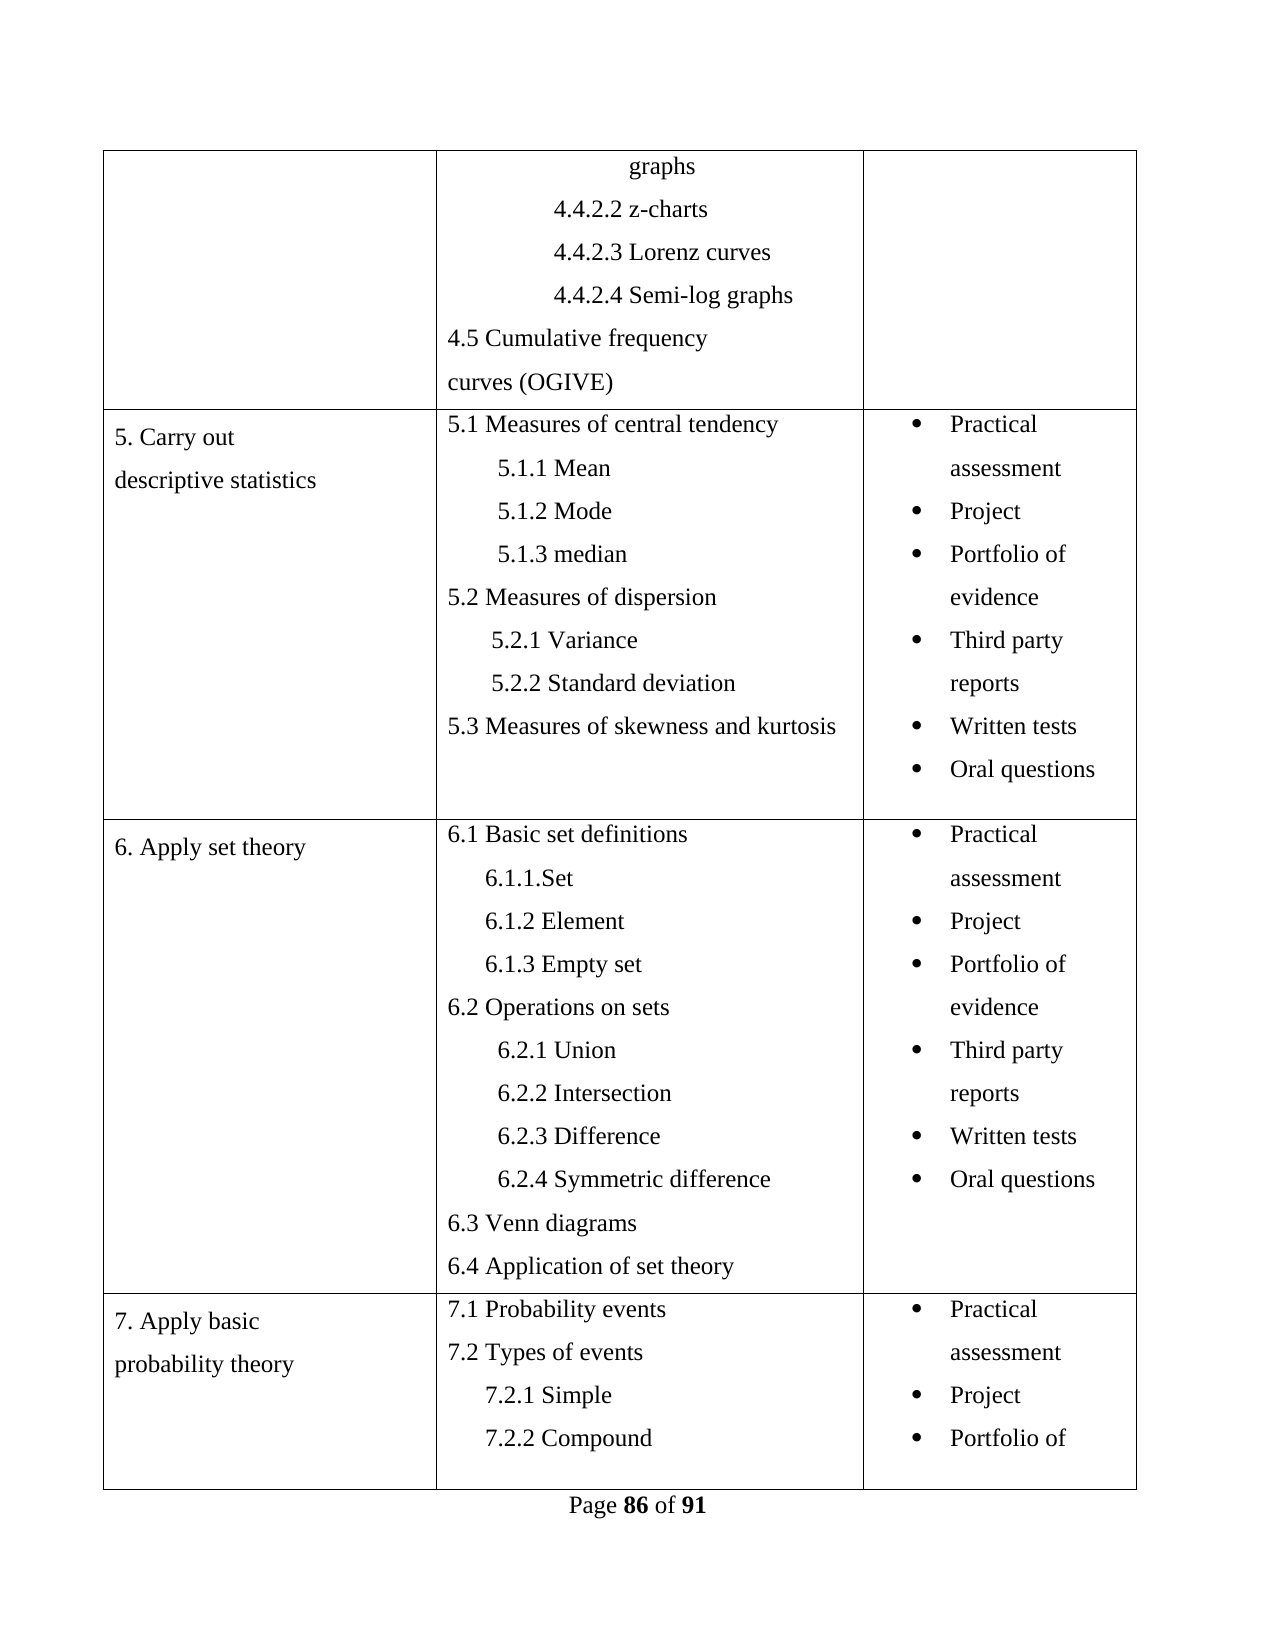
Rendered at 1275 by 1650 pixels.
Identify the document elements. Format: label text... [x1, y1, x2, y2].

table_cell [104, 151, 436, 408]
table_cell 5. Carry out descriptive statistics [104, 410, 436, 818]
table_cell 6.1 Basic set definitions 6.1.1.Set 6.1.2 Element 6.1.3 Empty set 6.2 Operations on sets 6.2.1 Union 6.2.2 Intersection 6.2.3 Difference 6.2.4 Symmetric difference 6.3 Venn diagrams 6.4 Application of set theory [437, 820, 863, 1293]
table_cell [864, 1294, 1136, 1488]
table_cell 6. Apply set theory [104, 820, 436, 1293]
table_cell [437, 1294, 863, 1488]
table_cell Practical assessment Project Portfolio of evidence Third party reports Written tests Oral questions [864, 820, 1136, 1293]
table_cell Practical assessment Project Portfolio of evidence Third party reports Written tests Oral questions [864, 410, 1136, 818]
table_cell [104, 1294, 436, 1488]
table_cell 5.1 Measures of central tendency 5.1.1 Mean 5.1.2 Mode 5.1.3 median 5.2 Measures of dispersion 5.2.1 Variance 5.2.2 Standard deviation 5.3 Measures of skewness and kurtosis [437, 410, 863, 818]
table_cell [864, 151, 1136, 408]
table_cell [437, 151, 863, 408]
